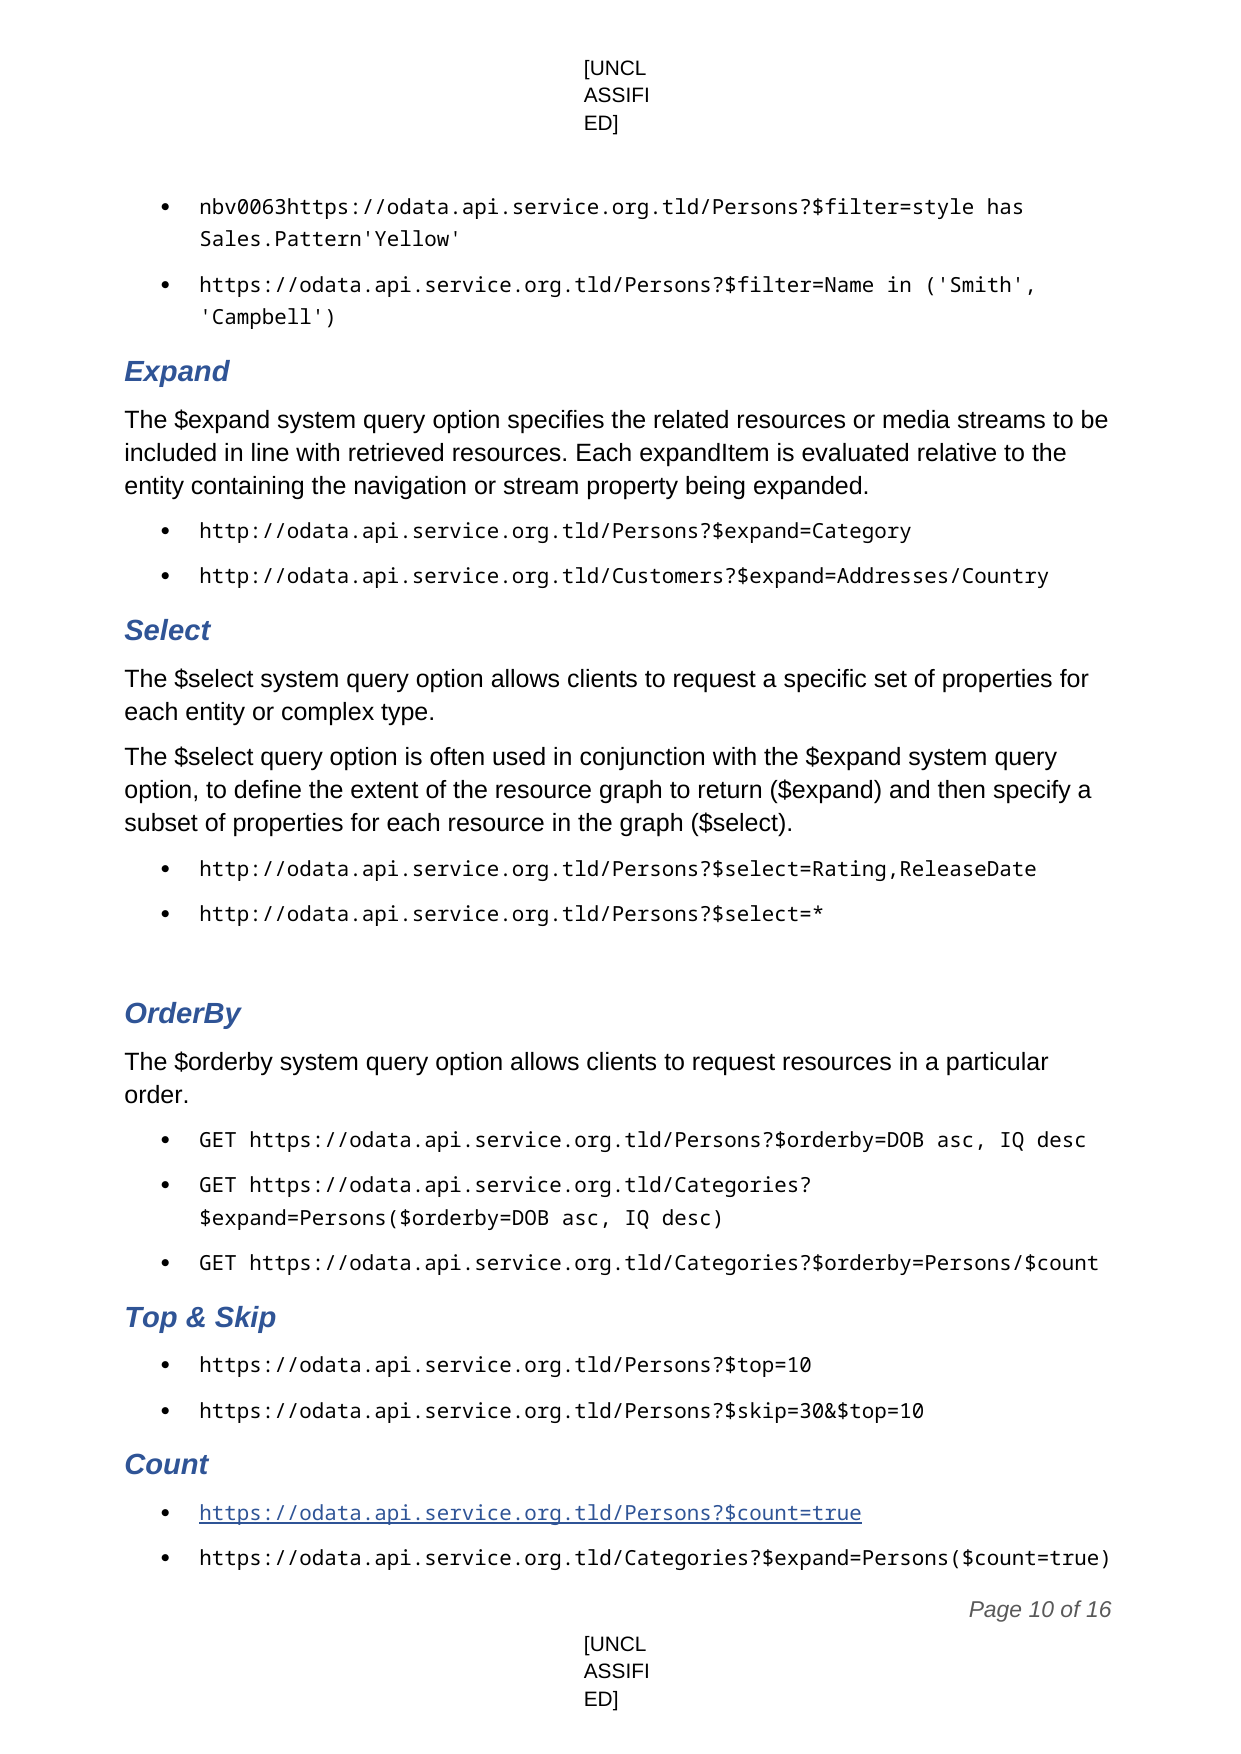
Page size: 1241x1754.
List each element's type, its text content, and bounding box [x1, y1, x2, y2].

text The $orderby system query option allows clients to request resources in a particular order. [124, 1047, 1116, 1109]
list http://odata.api.service.org.tld/Persons?$select=* [162, 899, 1116, 927]
list http://odata.api.service.org.tld/Persons?$expand=Category [162, 516, 1116, 545]
list GET https://odata.api.service.org.tld/Categories?$orderby=Persons/$count [162, 1248, 1116, 1277]
text The $select system query option allows clients to request a specific set of properties for each entity or complex type. [124, 664, 1116, 726]
list https://odata.api.service.org.tld/Persons?$count=true [162, 1498, 1116, 1527]
subtitle Expand [124, 354, 1116, 387]
list nbv0063https://odata.api.service.org.tld/Persons?$filter=style has Sales.Pattern'Yellow' [162, 192, 1116, 253]
list https://odata.api.service.org.tld/Persons?$filter=Name in ('Smith', 'Campbell') [162, 270, 1116, 331]
text The $select query option is often used in conjunction with the $expand system query option, to define the extent of the resource graph to return ($expand) and then specify a subset of properties for each resource in the graph ($select). [124, 742, 1116, 837]
list http://odata.api.service.org.tld/Customers?$expand=Addresses/Country [162, 561, 1116, 590]
subtitle Count [124, 1447, 1116, 1481]
subtitle OrderBy [124, 996, 1116, 1029]
subtitle Select [124, 613, 1116, 646]
list http://odata.api.service.org.tld/Persons?$select=Rating,ReleaseDate [162, 854, 1116, 882]
text The $expand system query option specifies the related resources or media streams to be included in line with retrieved resources. Each expandItem is evaluated relative to the entity containing the navigation or stream property being expanded. [124, 405, 1116, 499]
list GET https://odata.api.service.org.tld/Categories?$expand=Persons($orderby=DOB asc, IQ desc) [162, 1171, 1116, 1232]
list https://odata.api.service.org.tld/Categories?$expand=Persons($count=true) [162, 1543, 1116, 1572]
subtitle Top & Skip [124, 1299, 1116, 1333]
list GET https://odata.api.service.org.tld/Persons?$orderby=DOB asc, IQ desc [162, 1125, 1116, 1154]
list https://odata.api.service.org.tld/Persons?$top=10 [162, 1351, 1116, 1379]
list https://odata.api.service.org.tld/Persons?$skip=30&$top=10 [162, 1396, 1116, 1424]
